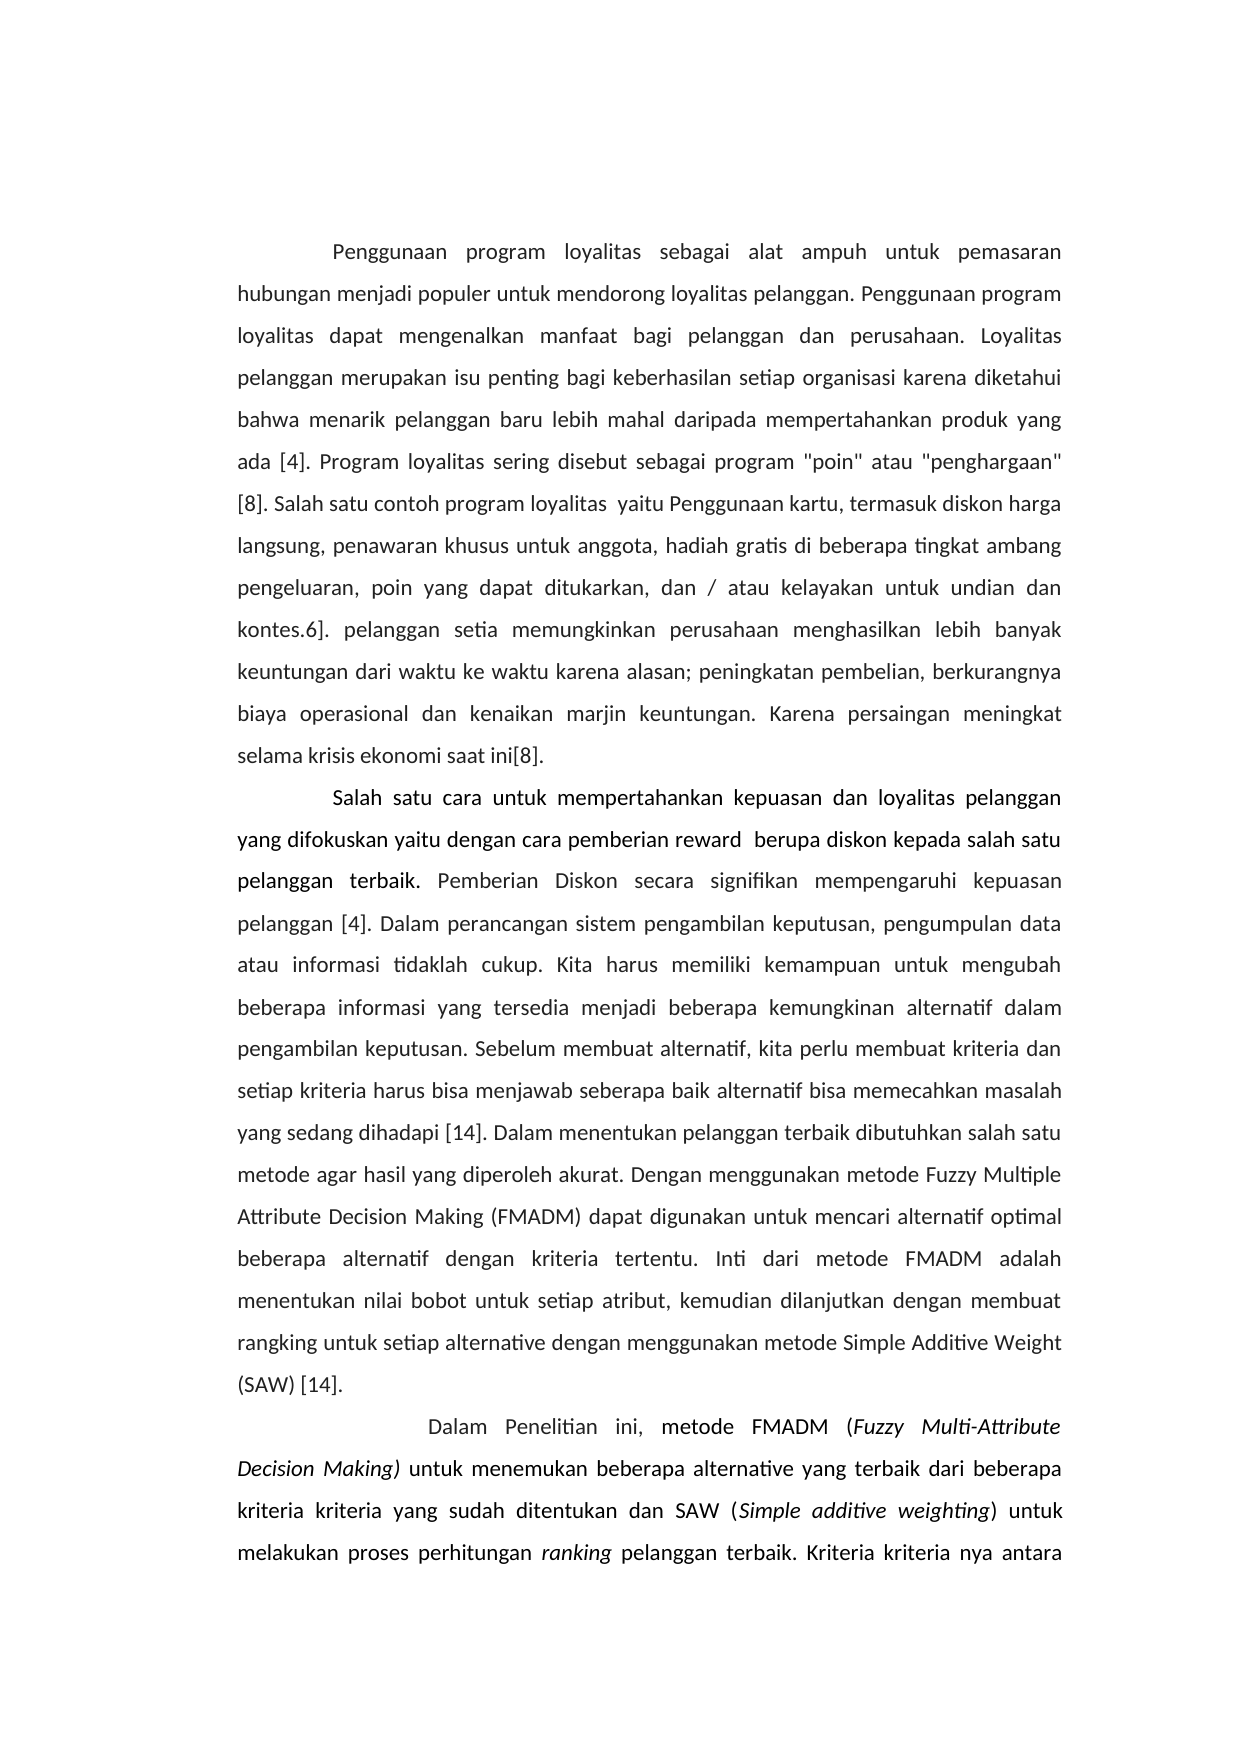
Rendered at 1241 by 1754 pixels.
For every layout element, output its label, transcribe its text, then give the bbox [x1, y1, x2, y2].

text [237, 1412, 1063, 1566]
text Salah satu cara untuk mempertahankan kepuasan dan loyalitas pelanggan yang difokuskan yaitu dengan cara pemberian reward berupa diskon kepada salah satu pelanggan terbaik. Pemberian Diskon secara signifikan mempengaruhi kepuasan pelanggan [4]. Dalam perancangan sistem pengambilan keputusan, pengumpulan data atau informasi tidaklah cukup. Kita harus memiliki kemampuan untuk mengubah beberapa informasi yang tersedia menjadi beberapa kemungkinan alternatif dalam pengambilan keputusan. Sebelum membuat alternatif, kita perlu membuat kriteria dan setiap kriteria harus bisa menjawab seberapa baik alternatif bisa memecahkan masalah yang sedang dihadapi [14]. Dalam menentukan pelanggan terbaik dibutuhkan salah satu metode agar hasil yang diperoleh akurat. Dengan menggunakan metode Fuzzy Multiple Attribute Decision Making (FMADM) dapat digunakan untuk mencari alternatif optimal beberapa alternatif dengan kriteria tertentu. Inti dari metode FMADM adalah menentukan nilai bobot untuk setiap atribut, kemudian dilanjutkan dengan membuat rangking untuk setiap alternative dengan menggunakan metode Simple Additive Weight (SAW) [14]. [237, 783, 1063, 1398]
text Penggunaan program loyalitas sebagai alat ampuh untuk pemasaran hubungan menjadi populer untuk mendorong loyalitas pelanggan. Penggunaan program loyalitas dapat mengenalkan manfaat bagi pelanggan dan perusahaan. Loyalitas pelanggan merupakan isu penting bagi keberhasilan setiap organisasi karena diketahui bahwa menarik pelanggan baru lebih mahal daripada mempertahankan produk yang ada [4]. Program loyalitas sering disebut sebagai program "poin" atau "penghargaan" [8]. Salah satu contoh program loyalitas yaitu Penggunaan kartu, termasuk diskon harga langsung, penawaran khusus untuk anggota, hadiah gratis di beberapa tingkat ambang pengeluaran, poin yang dapat ditukarkan, dan / atau kelayakan untuk undian dan kontes.6]. pelanggan setia memungkinkan perusahaan menghasilkan lebih banyak keuntungan dari waktu ke waktu karena alasan; peningkatan pembelian, berkurangnya biaya operasional dan kenaikan marjin keuntungan. Karena persaingan meningkat selama krisis ekonomi saat ini[8]. [237, 237, 1063, 769]
